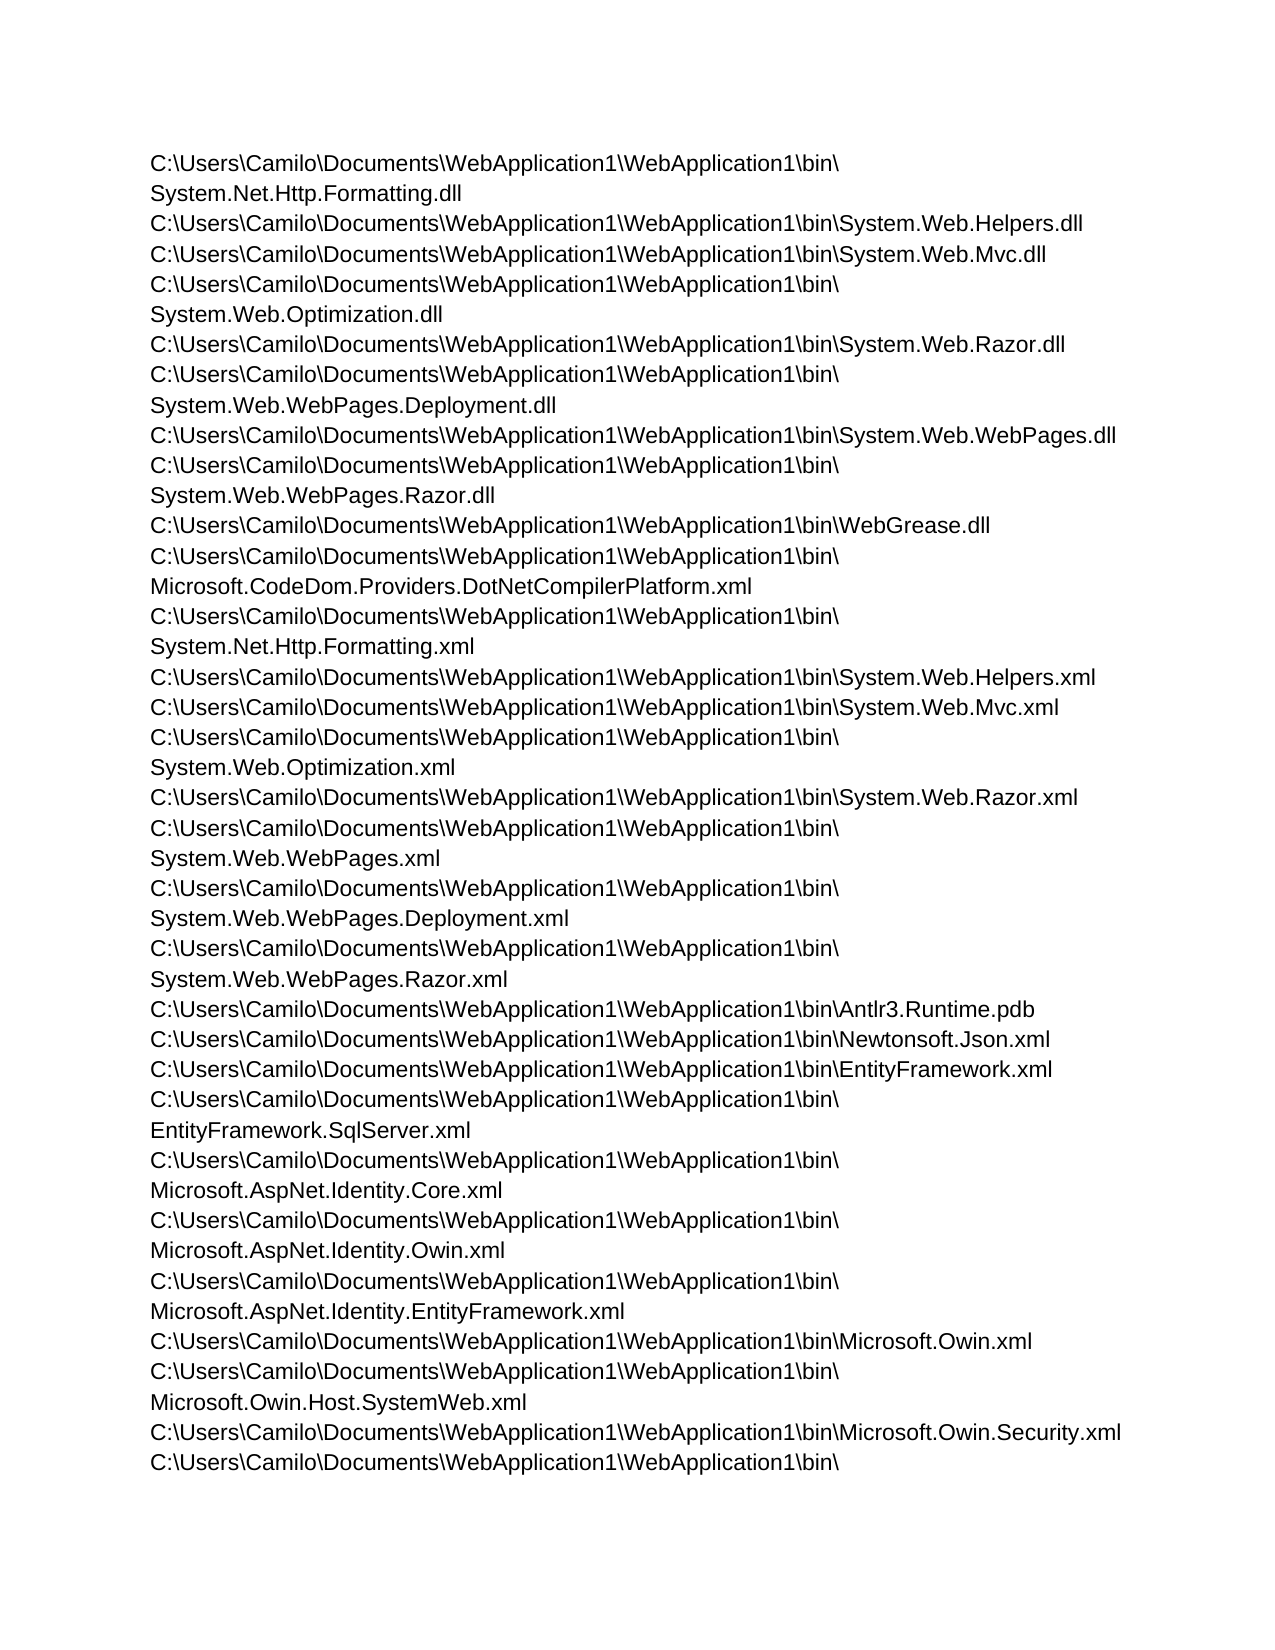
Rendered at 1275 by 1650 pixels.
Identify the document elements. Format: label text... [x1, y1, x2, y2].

text C:\Users\Camilo\Documents\WebApplication1\WebApplication1\bin\EntityFramework.xml [150, 1056, 1125, 1083]
text C:\Users\Camilo\Documents\WebApplication1\WebApplication1\bin\System.Web.WebPages.xml [150, 814, 1125, 871]
text C:\Users\Camilo\Documents\WebApplication1\WebApplication1\bin\System.Web.Razor.dll [150, 331, 1125, 358]
text C:\Users\Camilo\Documents\WebApplication1\WebApplication1\bin\Antlr3.Runtime.pdb [150, 996, 1125, 1022]
text C:\Users\Camilo\Documents\WebApplication1\WebApplication1\bin\WebGrease.dll [150, 512, 1125, 539]
text C:\Users\Camilo\Documents\WebApplication1\WebApplication1\bin\Microsoft.Owin.Security.xml [150, 1419, 1125, 1445]
text C:\Users\Camilo\Documents\WebApplication1\WebApplication1\bin\Microsoft.AspNet.Identity.Core.xml [150, 1147, 1125, 1203]
text C:\Users\Camilo\Documents\WebApplication1\WebApplication1\bin\System.Web.Optimization.xml [150, 724, 1125, 781]
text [150, 1449, 1125, 1475]
text C:\Users\Camilo\Documents\WebApplication1\WebApplication1\bin\Microsoft.AspNet.Identity.Owin.xml [150, 1207, 1125, 1264]
text C:\Users\Camilo\Documents\WebApplication1\WebApplication1\bin\Microsoft.Owin.xml [150, 1328, 1125, 1354]
text C:\Users\Camilo\Documents\WebApplication1\WebApplication1\bin\System.Web.Optimization.dll [150, 271, 1125, 327]
text C:\Users\Camilo\Documents\WebApplication1\WebApplication1\bin\Newtonsoft.Json.xml [150, 1026, 1125, 1052]
text C:\Users\Camilo\Documents\WebApplication1\WebApplication1\bin\Microsoft.CodeDom.Providers.DotNetCompilerPlatform.xml [150, 543, 1125, 599]
text C:\Users\Camilo\Documents\WebApplication1\WebApplication1\bin\System.Web.Helpers.dll [150, 210, 1125, 237]
text C:\Users\Camilo\Documents\WebApplication1\WebApplication1\bin\System.Web.WebPages.Deployment.xml [150, 875, 1125, 932]
text C:\Users\Camilo\Documents\WebApplication1\WebApplication1\bin\System.Web.Helpers.xml [150, 663, 1125, 690]
text C:\Users\Camilo\Documents\WebApplication1\WebApplication1\bin\System.Web.WebPages.Razor.xml [150, 935, 1125, 992]
text C:\Users\Camilo\Documents\WebApplication1\WebApplication1\bin\System.Web.Mvc.xml [150, 694, 1125, 720]
text C:\Users\Camilo\Documents\WebApplication1\WebApplication1\bin\System.Web.WebPages.dll [150, 422, 1125, 448]
text C:\Users\Camilo\Documents\WebApplication1\WebApplication1\bin\Microsoft.Owin.Host.SystemWeb.xml [150, 1358, 1125, 1415]
text C:\Users\Camilo\Documents\WebApplication1\WebApplication1\bin\System.Net.Http.Formatting.xml [150, 603, 1125, 660]
text C:\Users\Camilo\Documents\WebApplication1\WebApplication1\bin\EntityFramework.SqlServer.xml [150, 1086, 1125, 1143]
text C:\Users\Camilo\Documents\WebApplication1\WebApplication1\bin\System.Net.Http.Formatting.dll [150, 150, 1125, 207]
text C:\Users\Camilo\Documents\WebApplication1\WebApplication1\bin\System.Web.Razor.xml [150, 784, 1125, 811]
text C:\Users\Camilo\Documents\WebApplication1\WebApplication1\bin\System.Web.WebPages.Deployment.dll [150, 361, 1125, 418]
text C:\Users\Camilo\Documents\WebApplication1\WebApplication1\bin\Microsoft.AspNet.Identity.EntityFramework.xml [150, 1268, 1125, 1324]
text C:\Users\Camilo\Documents\WebApplication1\WebApplication1\bin\System.Web.WebPages.Razor.dll [150, 452, 1125, 509]
text C:\Users\Camilo\Documents\WebApplication1\WebApplication1\bin\System.Web.Mvc.dll [150, 241, 1125, 267]
